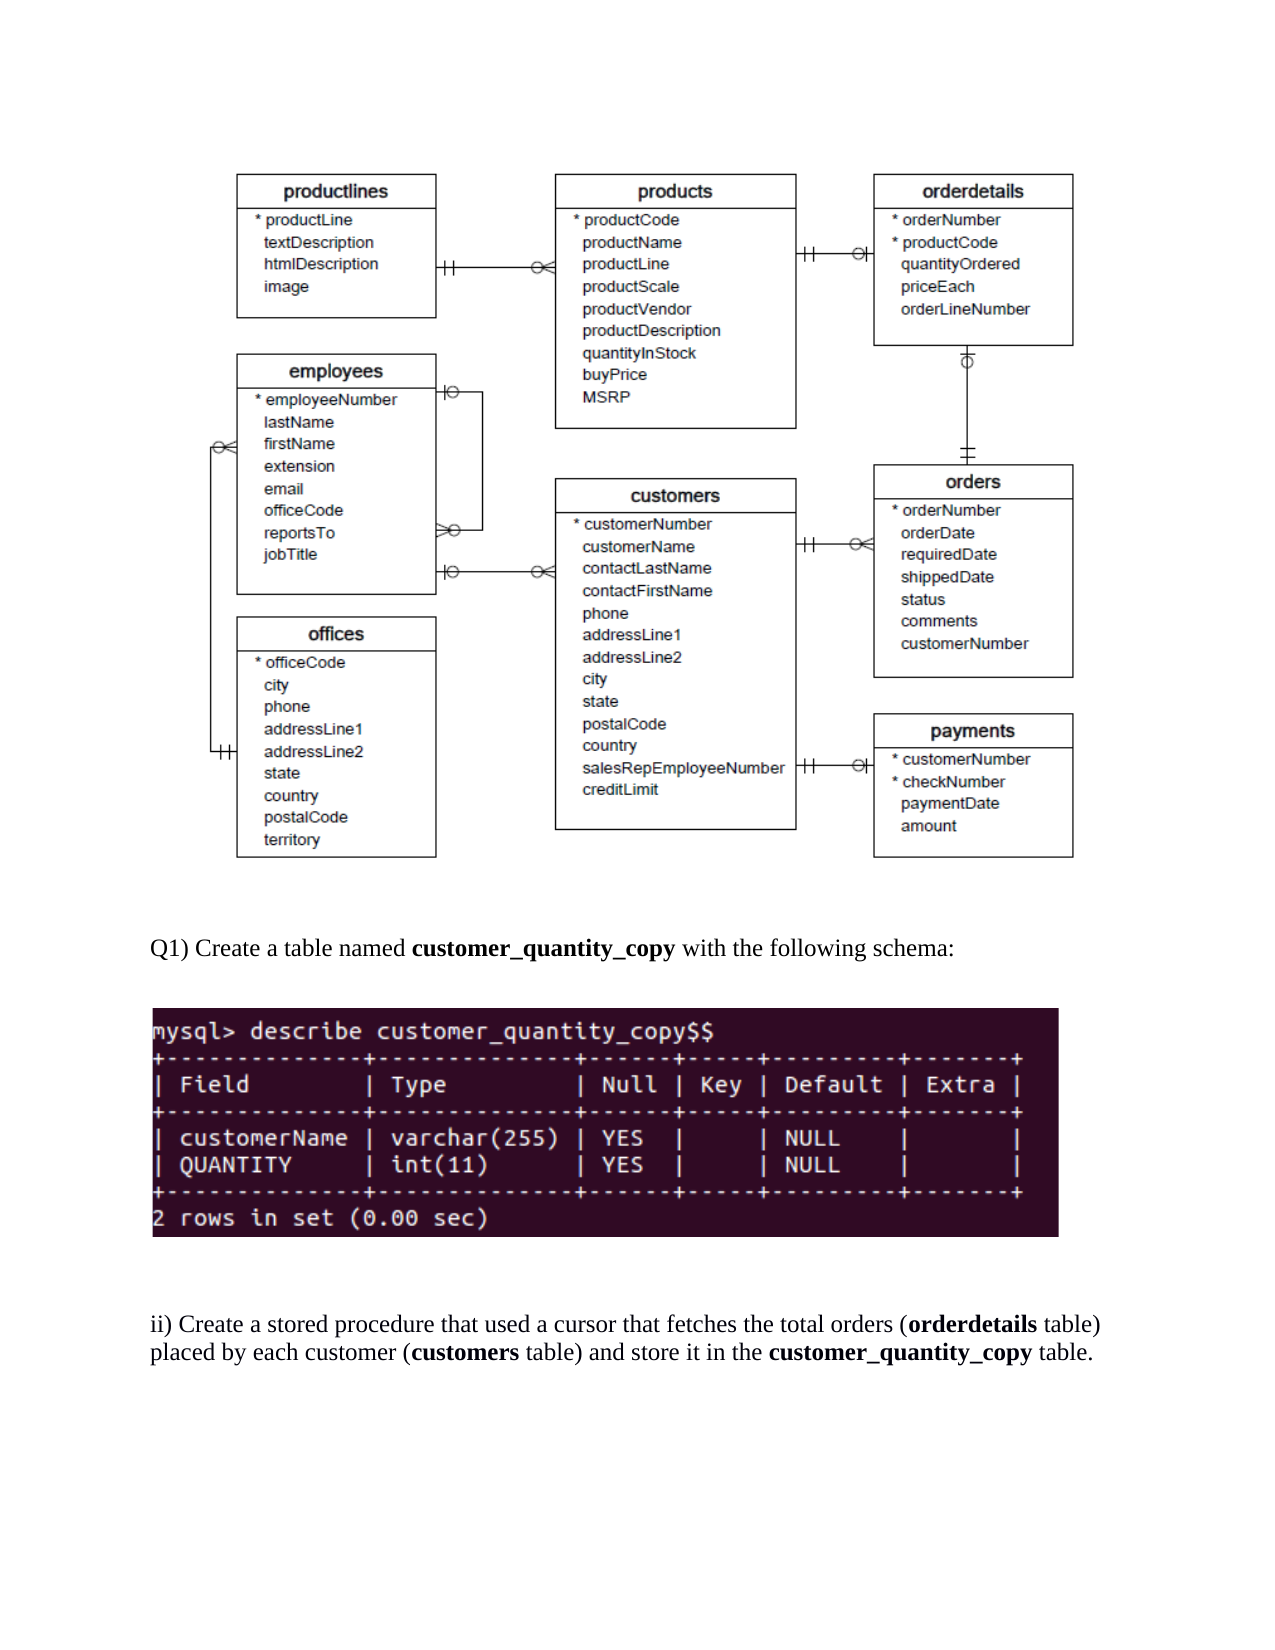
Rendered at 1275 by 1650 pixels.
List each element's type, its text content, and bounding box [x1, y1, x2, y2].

picture [152, 1008, 1059, 1237]
text ii) Create a stored procedure that used a cursor that fetches the total orders (orderdetails table) placed by each customer (customers table) and store it in the customer_quantity_copy table. [150, 1309, 1125, 1366]
text Q1) Create a table named customer_quantity_copy with the following schema: [150, 933, 1125, 962]
picture [190, 150, 1085, 878]
